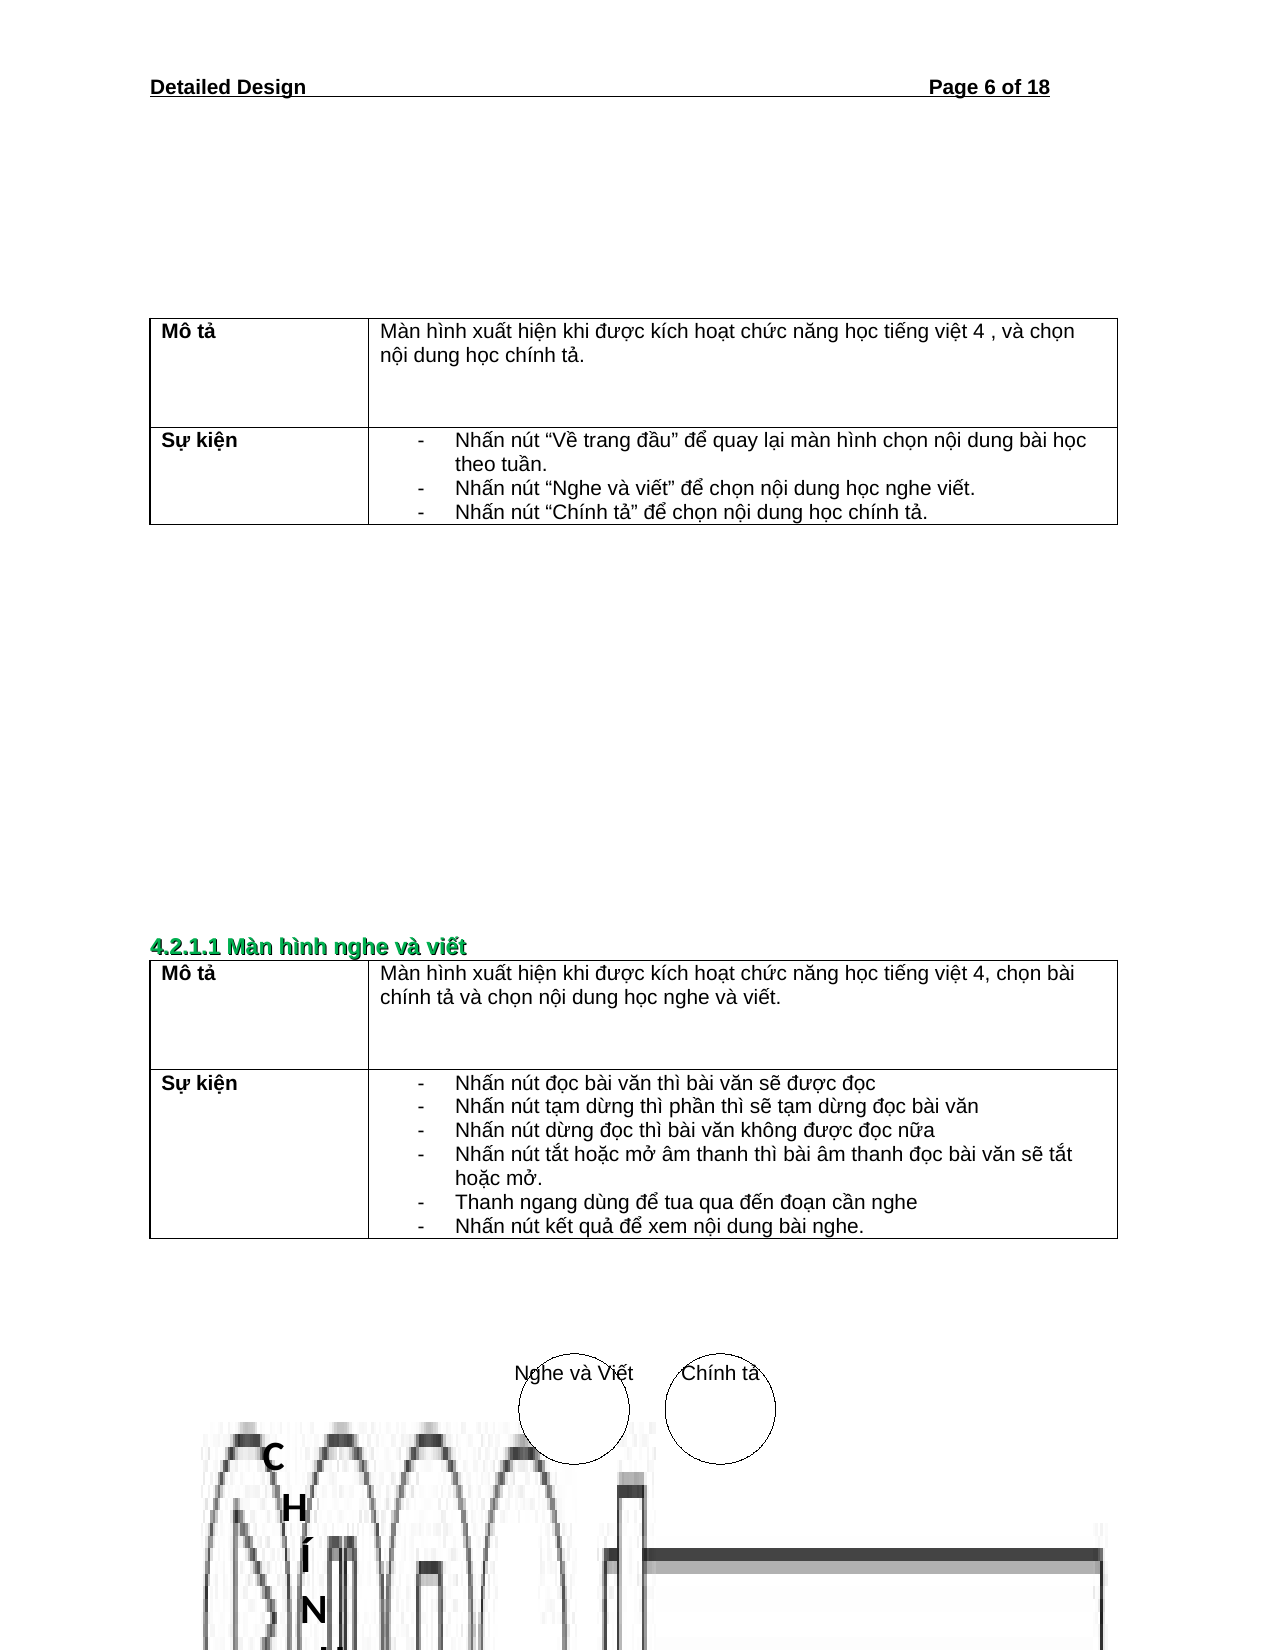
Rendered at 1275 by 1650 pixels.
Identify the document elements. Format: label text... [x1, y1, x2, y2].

table_cell Sự kiện [151, 1070, 368, 1238]
table_cell Sự kiện [151, 428, 368, 524]
table_header Màn hình xuất hiện khi được kích hoạt chức năng học tiếng việt 4 , và chọn nội dung học chính tả. [369, 319, 1117, 427]
table_header Mô tả [151, 961, 368, 1069]
picture [201, 1321, 1108, 1650]
table_header Màn hình xuất hiện khi được kích hoạt chức năng học tiếng việt 4, chọn bài chính tả và chọn nội dung học nghe và viết. [369, 961, 1117, 1069]
table_cell Nhấn nút đọc bài văn thì bài văn sẽ được đọc Nhấn nút tạm dừng thì phần thì sẽ tạm dừng đọc bài văn Nhấn nút dừng đọc thì bài văn không được đọc nữa Nhấn nút tắt hoặc mở âm thanh thì bài âm thanh đọc bài văn sẽ tắt hoặc mở. Thanh ngang dùng để tua qua đến đoạn cần nghe Nhấn nút kết quả để xem nội dung bài nghe. [369, 1070, 1117, 1238]
text 4.2.1.1 Màn hình nghe và viết [150, 933, 1125, 960]
table_cell Nhấn nút “Về trang đầu” để quay lại màn hình chọn nội dung bài học theo tuần. Nhấn nút “Nghe và viết” để chọn nội dung học nghe viết. Nhấn nút “Chính tả” để chọn nội dung học chính tả. [369, 428, 1117, 524]
table_header Mô tả [151, 319, 368, 427]
